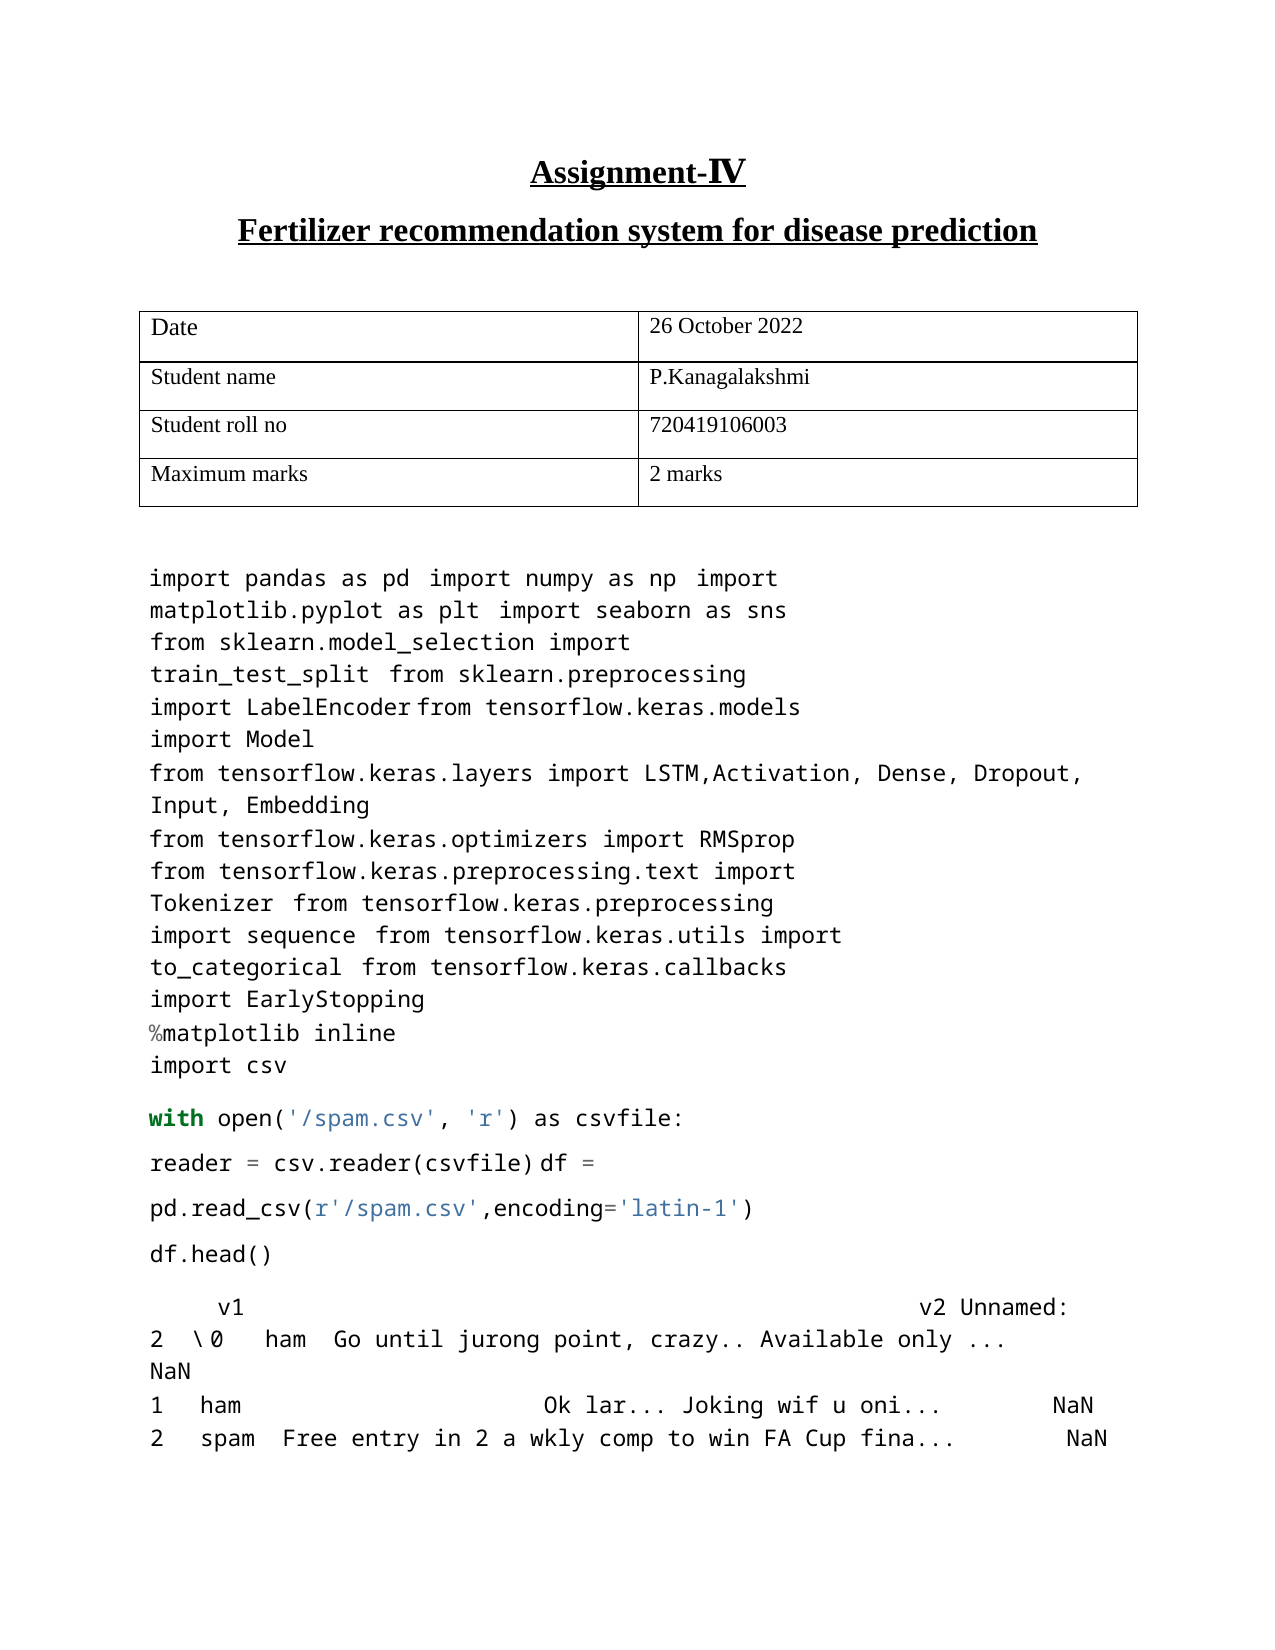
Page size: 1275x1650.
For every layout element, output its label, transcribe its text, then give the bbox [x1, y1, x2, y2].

table_cell Student name [140, 363, 638, 409]
table_cell P.Kanagalakshmi [639, 363, 1137, 409]
table_cell Student roll no [140, 411, 638, 458]
table_cell Maximum marks [140, 459, 638, 506]
text v1 v2 Unnamed: 2 \ 0 ham Go until jurong point, crazy.. Available only ... NaN [148, 1291, 1076, 1386]
table_cell 2 marks [639, 459, 1137, 506]
text from tensorflow.keras.layers import LSTM,Activation, Dense, Dropout, Input, Embedding [148, 757, 1120, 820]
list ham Ok lar... Joking wif u oni... NaN [150, 1389, 1120, 1420]
text Fertilizer recommendation system for disease prediction [155, 210, 1120, 249]
text Assignment-Ⅳ [155, 152, 1120, 190]
text with open('/spam.csv', 'r') as csvfile: reader = csv.reader(csvfile) df = pd.read_csv(r'/spam.csv',encoding='latin-1') df.head() [148, 1102, 767, 1269]
text import pandas as pd import numpy as np import matplotlib.pyplot as plt import seaborn as sns from sklearn.model_selection import train_test_split from sklearn.preprocessing import LabelEncoder from tensorflow.keras.models import Model [148, 562, 805, 754]
table_header Date [140, 312, 638, 361]
text %matplotlib inline import csv [148, 1017, 458, 1081]
list spam Free entry in 2 a wkly comp to win FA Cup fina... NaN [150, 1422, 1120, 1454]
table_header 26 October 2022 [639, 312, 1137, 361]
table_cell 720419106003 [639, 411, 1137, 458]
text from tensorflow.keras.optimizers import RMSprop from tensorflow.keras.preprocessing.text import Tokenizer from tensorflow.keras.preprocessing import sequence from tensorflow.keras.utils import to_categorical from tensorflow.keras.callbacks import EarlyStopping [148, 822, 868, 1015]
